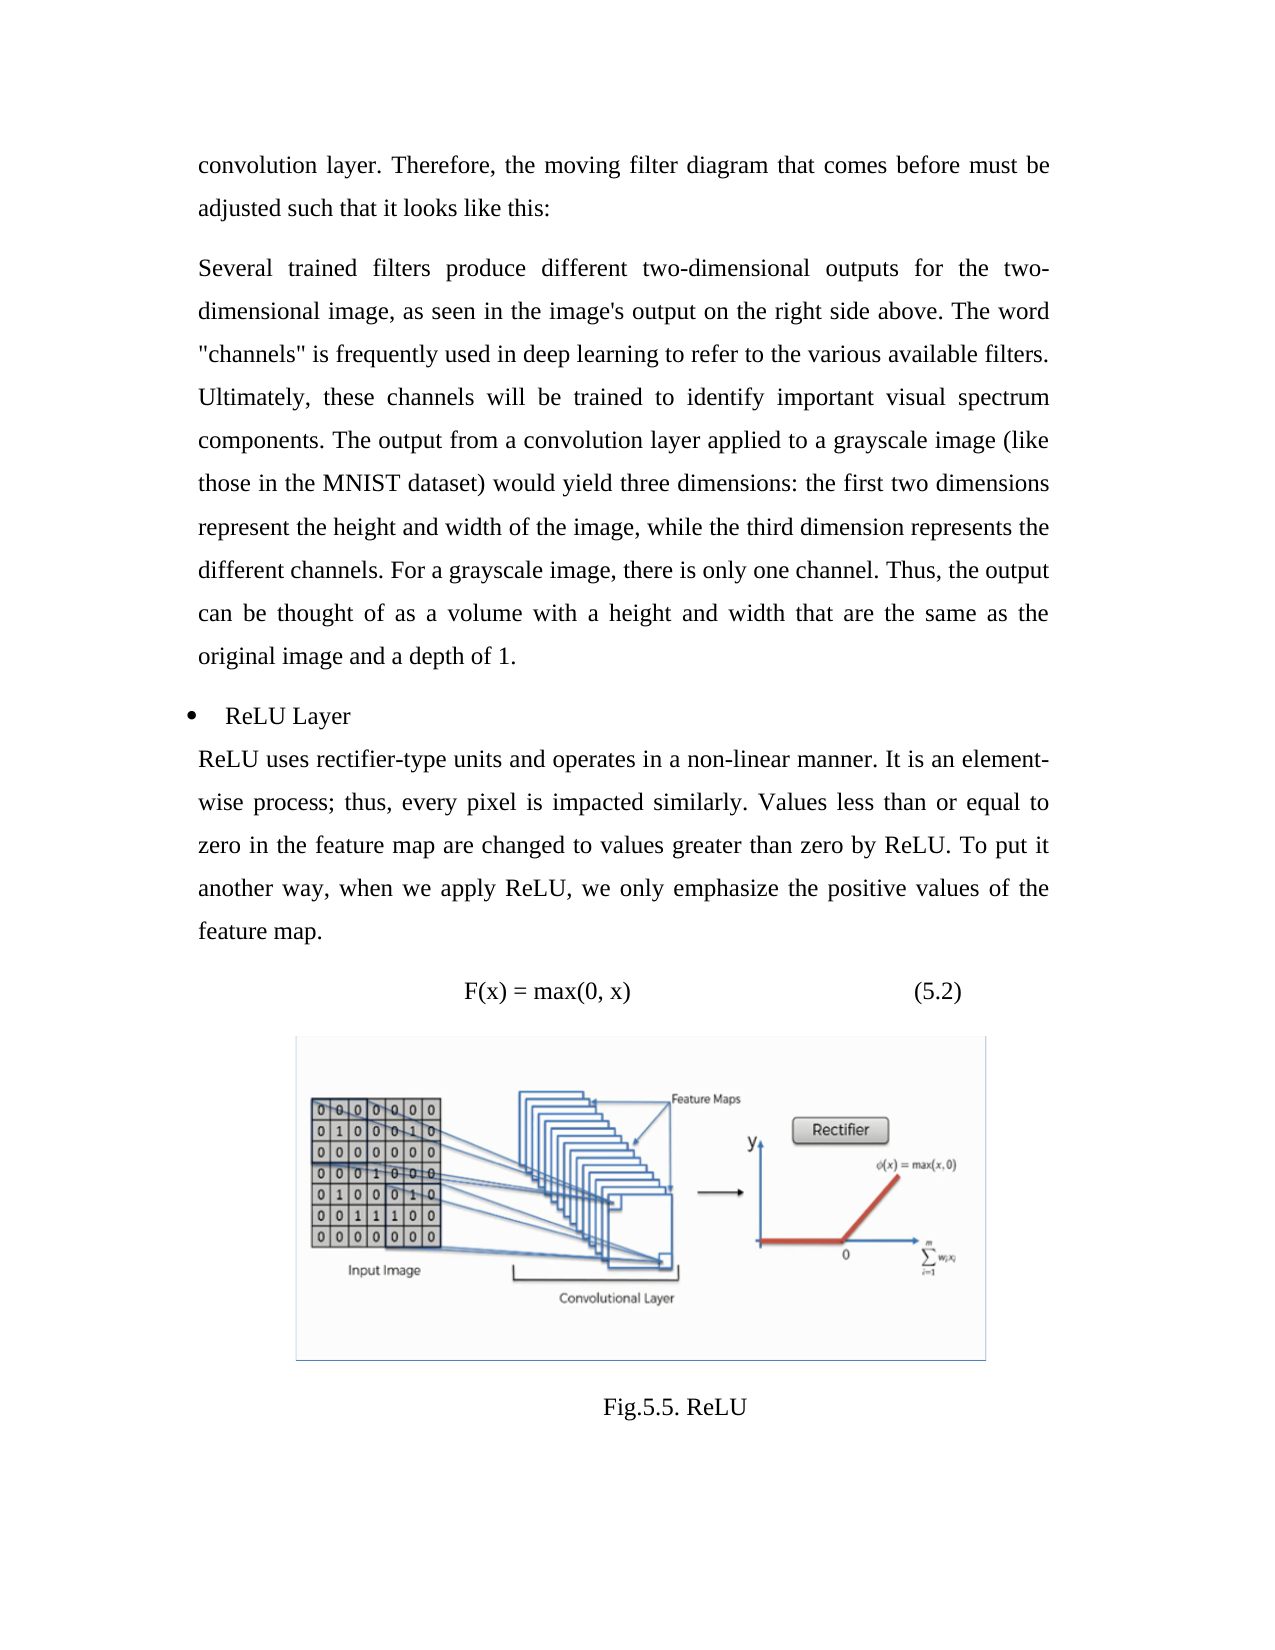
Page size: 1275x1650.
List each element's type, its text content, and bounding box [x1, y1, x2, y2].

text F(x) = max(0, x) (5.2) [348, 976, 1051, 1005]
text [198, 150, 1051, 222]
text Several trained filters produce different two-dimensional outputs for the two-dimensional image, as seen in the image's output on the right side above. The word "channels" is frequently used in deep learning to refer to the various available filters. Ultimately, these channels will be trained to identify important visual spectrum components. The output from a convolution layer applied to a grayscale image (like those in the MNIST dataset) would yield three dimensions: the first two dimensions represent the height and width of the image, while the third dimension represents the different channels. For a grayscale image, there is only one channel. Thus, the output can be thought of as a volume with a height and width that are the same as the original image and a depth of 1. [198, 253, 1051, 670]
picture [295, 1036, 987, 1361]
list ReLU Layer [187, 701, 1125, 729]
text ReLU uses rectifier-type units and operates in a non-linear manner. It is an element-wise process; thus, every pixel is impacted similarly. Values less than or equal to zero in the feature map are changed to values greater than zero by ReLU. To put it another way, when we apply ReLU, we only emphasize the positive values of the feature map. [198, 744, 1051, 945]
text Fig.5.5. ReLU [225, 1392, 1125, 1421]
